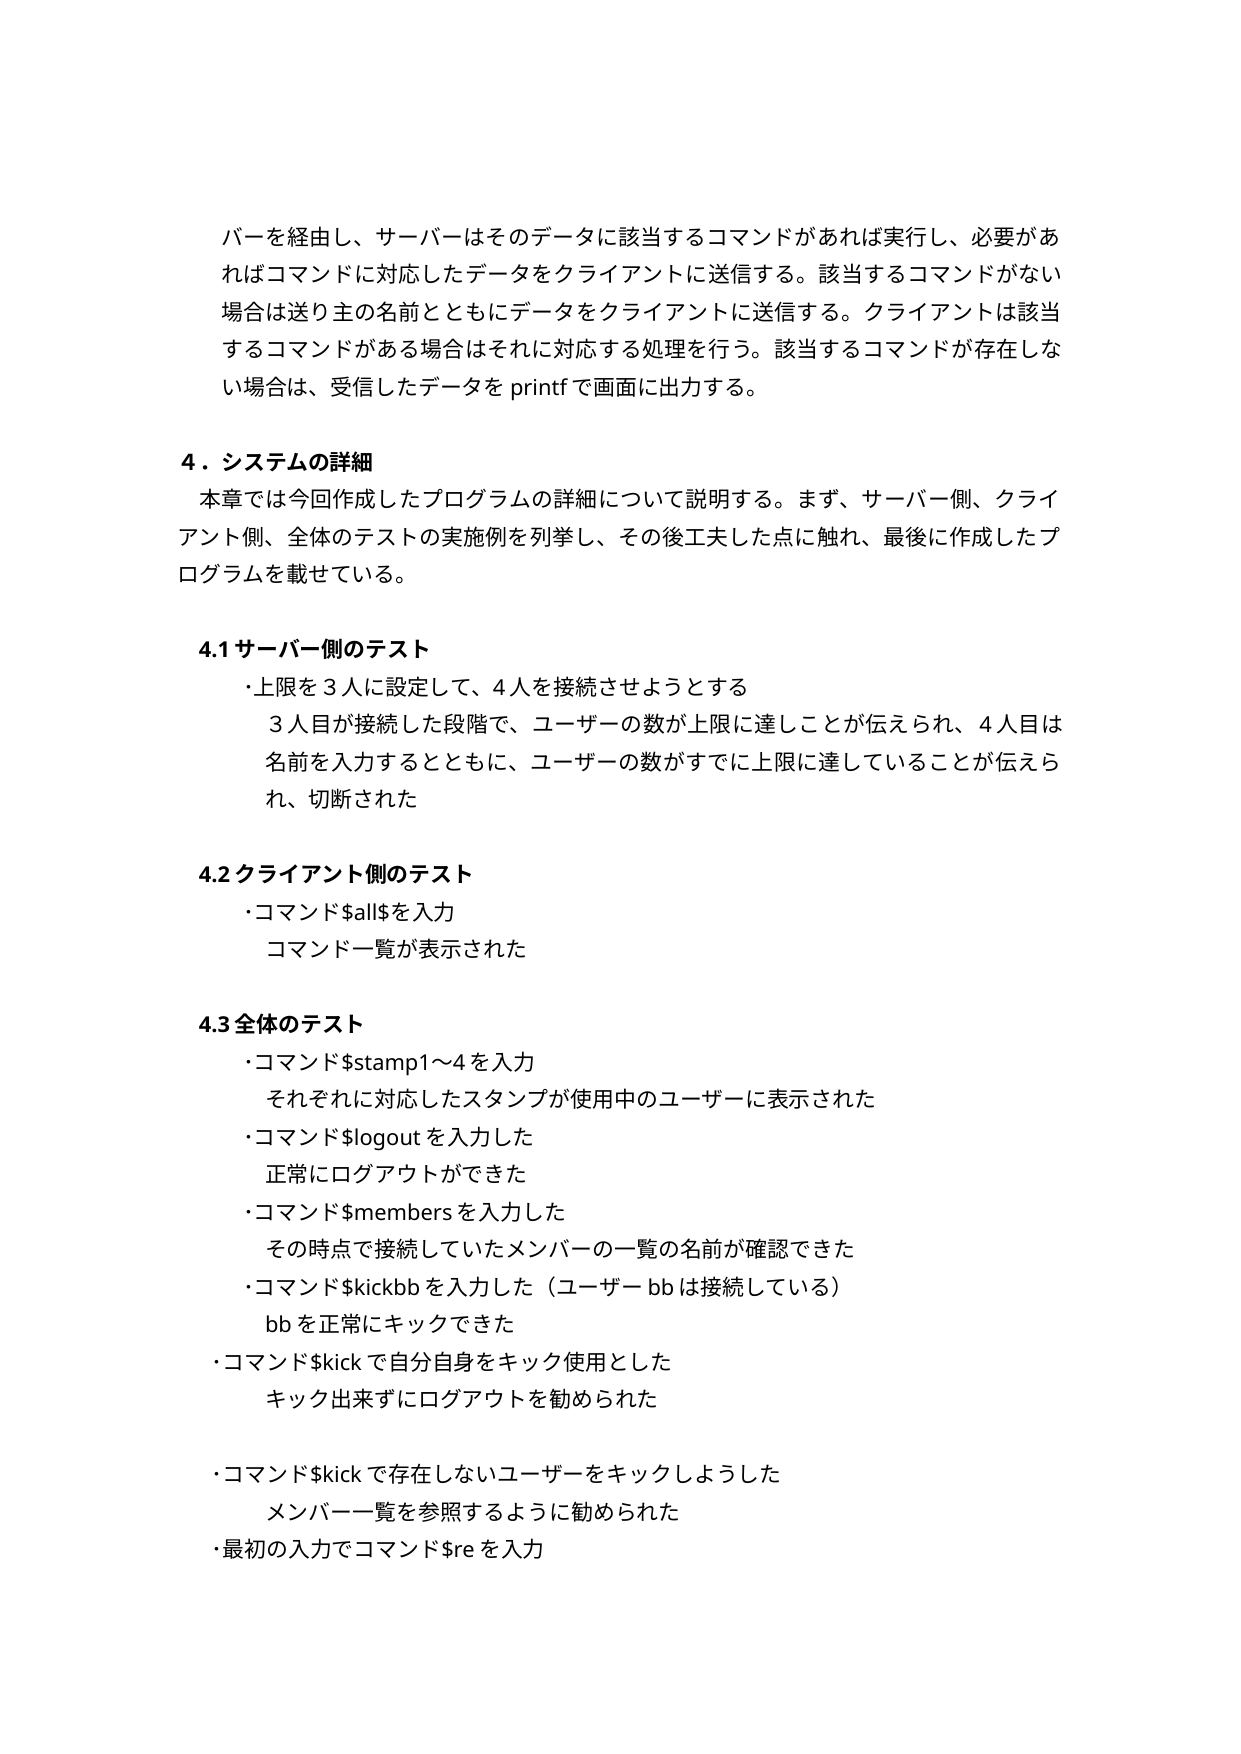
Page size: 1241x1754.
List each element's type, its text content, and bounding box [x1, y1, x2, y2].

text 4.1サーバー側のテスト [177, 629, 1063, 667]
text ･コマンド$logoutを入力した [177, 1117, 1063, 1154]
text ･コマンド$kickで自分自身をキック使用とした [177, 1342, 1063, 1379]
text 本章では今回作成したプログラムの詳細について説明する。まず、サーバー側、クライアント側、全体のテストの実施例を列挙し、その後工夫した点に触れ、最後に作成したプログラムを載せている。 [177, 479, 1063, 592]
text ･コマンド$all$を入力 [177, 892, 1063, 929]
text 4.3全体のテスト [177, 1004, 1063, 1042]
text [177, 217, 1063, 404]
text ･最初の入力でコマンド$reを入力 [177, 1529, 1063, 1567]
text ･コマンド$stamp1～4を入力 [177, 1042, 1063, 1079]
text 正常にログアウトができた [177, 1154, 1063, 1192]
text その時点で接続していたメンバーの一覧の名前が確認できた [177, 1229, 1063, 1267]
text ４．システムの詳細 [177, 442, 1063, 479]
text コマンド一覧が表示された [177, 929, 1063, 967]
text ３人目が接続した段階で、ユーザーの数が上限に達しことが伝えられ、4人目は名前を入力するとともに、ユーザーの数がすでに上限に達していることが伝えられ、切断された [243, 704, 1063, 817]
text メンバー一覧を参照するように勧められた [177, 1492, 1063, 1529]
text ･上限を３人に設定して、4人を接続させようとする [177, 667, 1063, 704]
text bbを正常にキックできた [177, 1304, 1063, 1342]
text ･コマンド$kickbbを入力した（ユーザーbbは接続している） [177, 1267, 1063, 1304]
text それぞれに対応したスタンプが使用中のユーザーに表示された [177, 1079, 1063, 1117]
text ･コマンド$membersを入力した [177, 1192, 1063, 1229]
text キック出来ずにログアウトを勧められた [177, 1379, 1063, 1417]
text ･コマンド$kickで存在しないユーザーをキックしようした [177, 1454, 1063, 1492]
text 4.2クライアント側のテスト [177, 854, 1063, 892]
